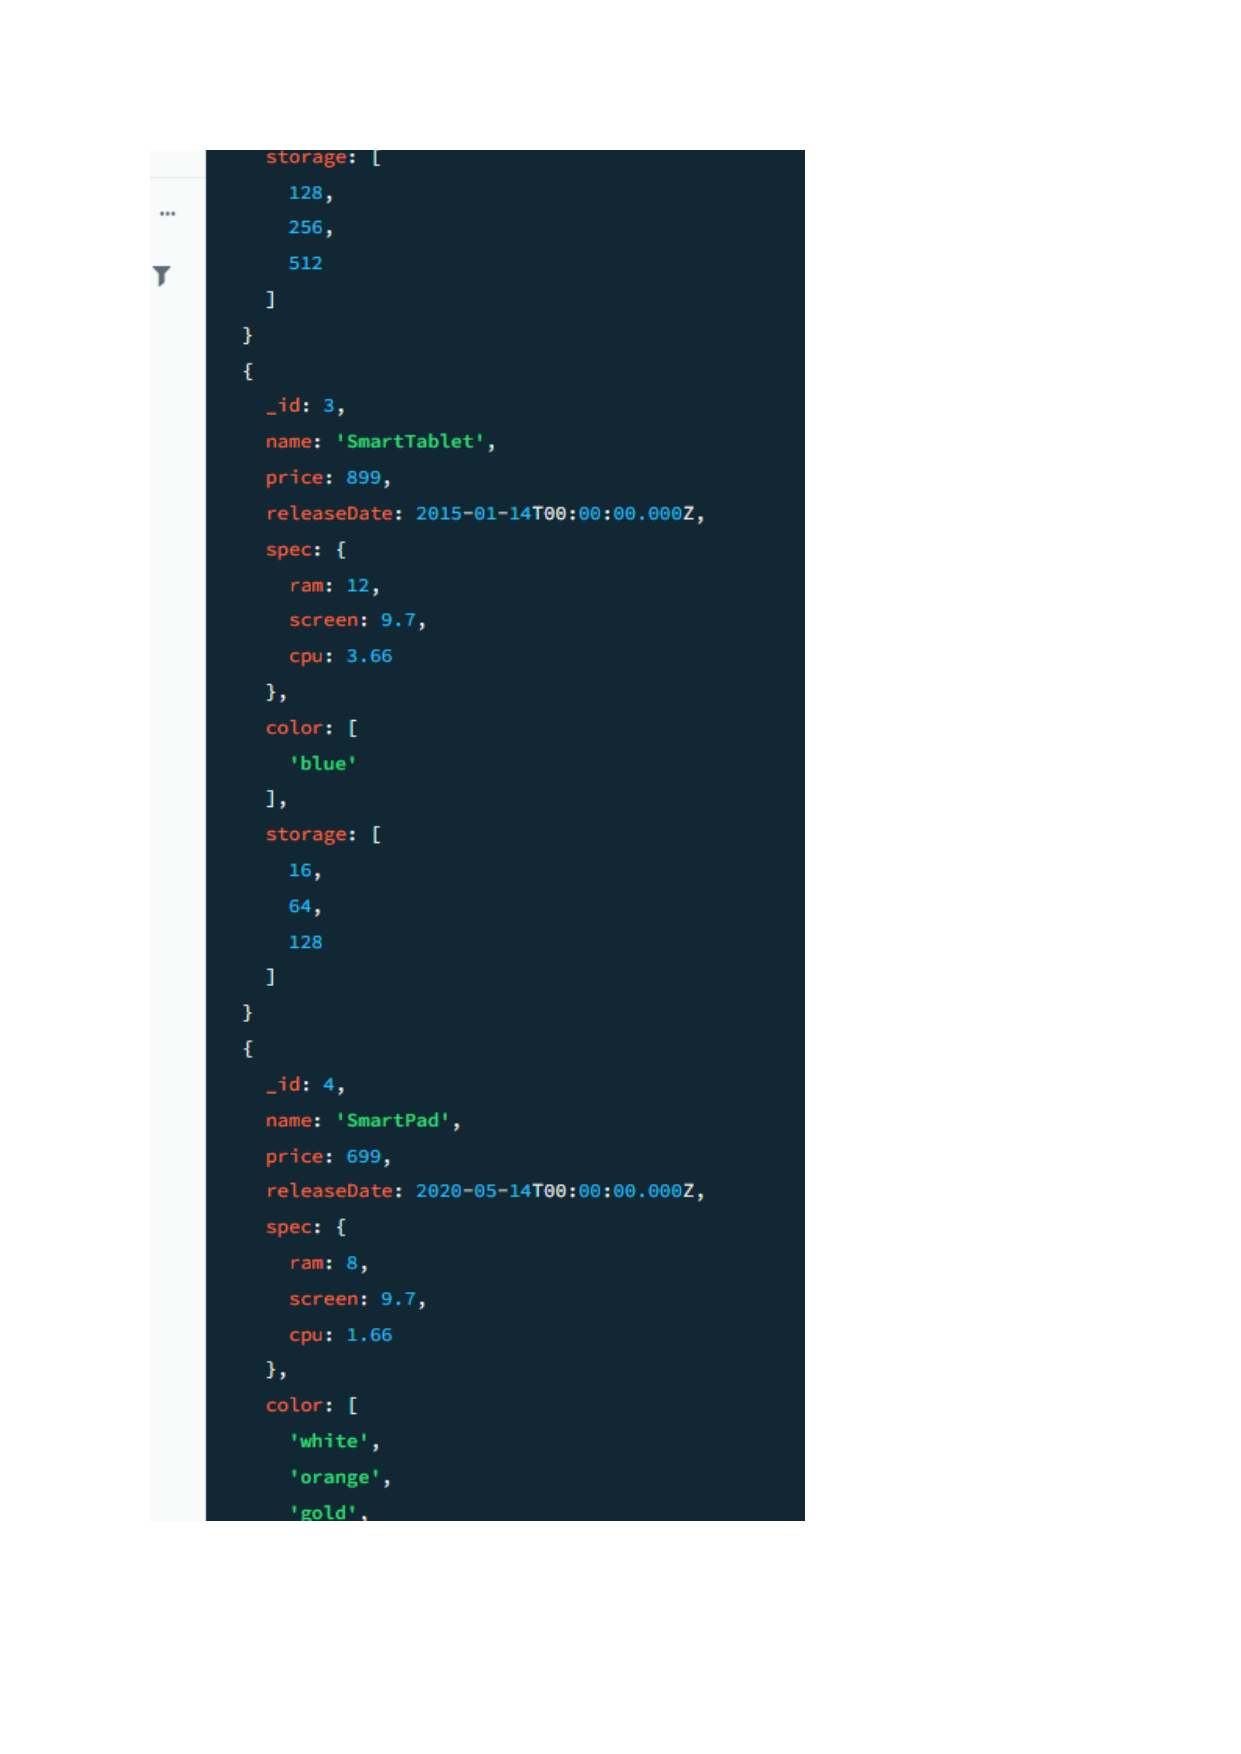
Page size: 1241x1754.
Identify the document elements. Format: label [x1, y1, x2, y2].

picture [150, 150, 805, 1521]
